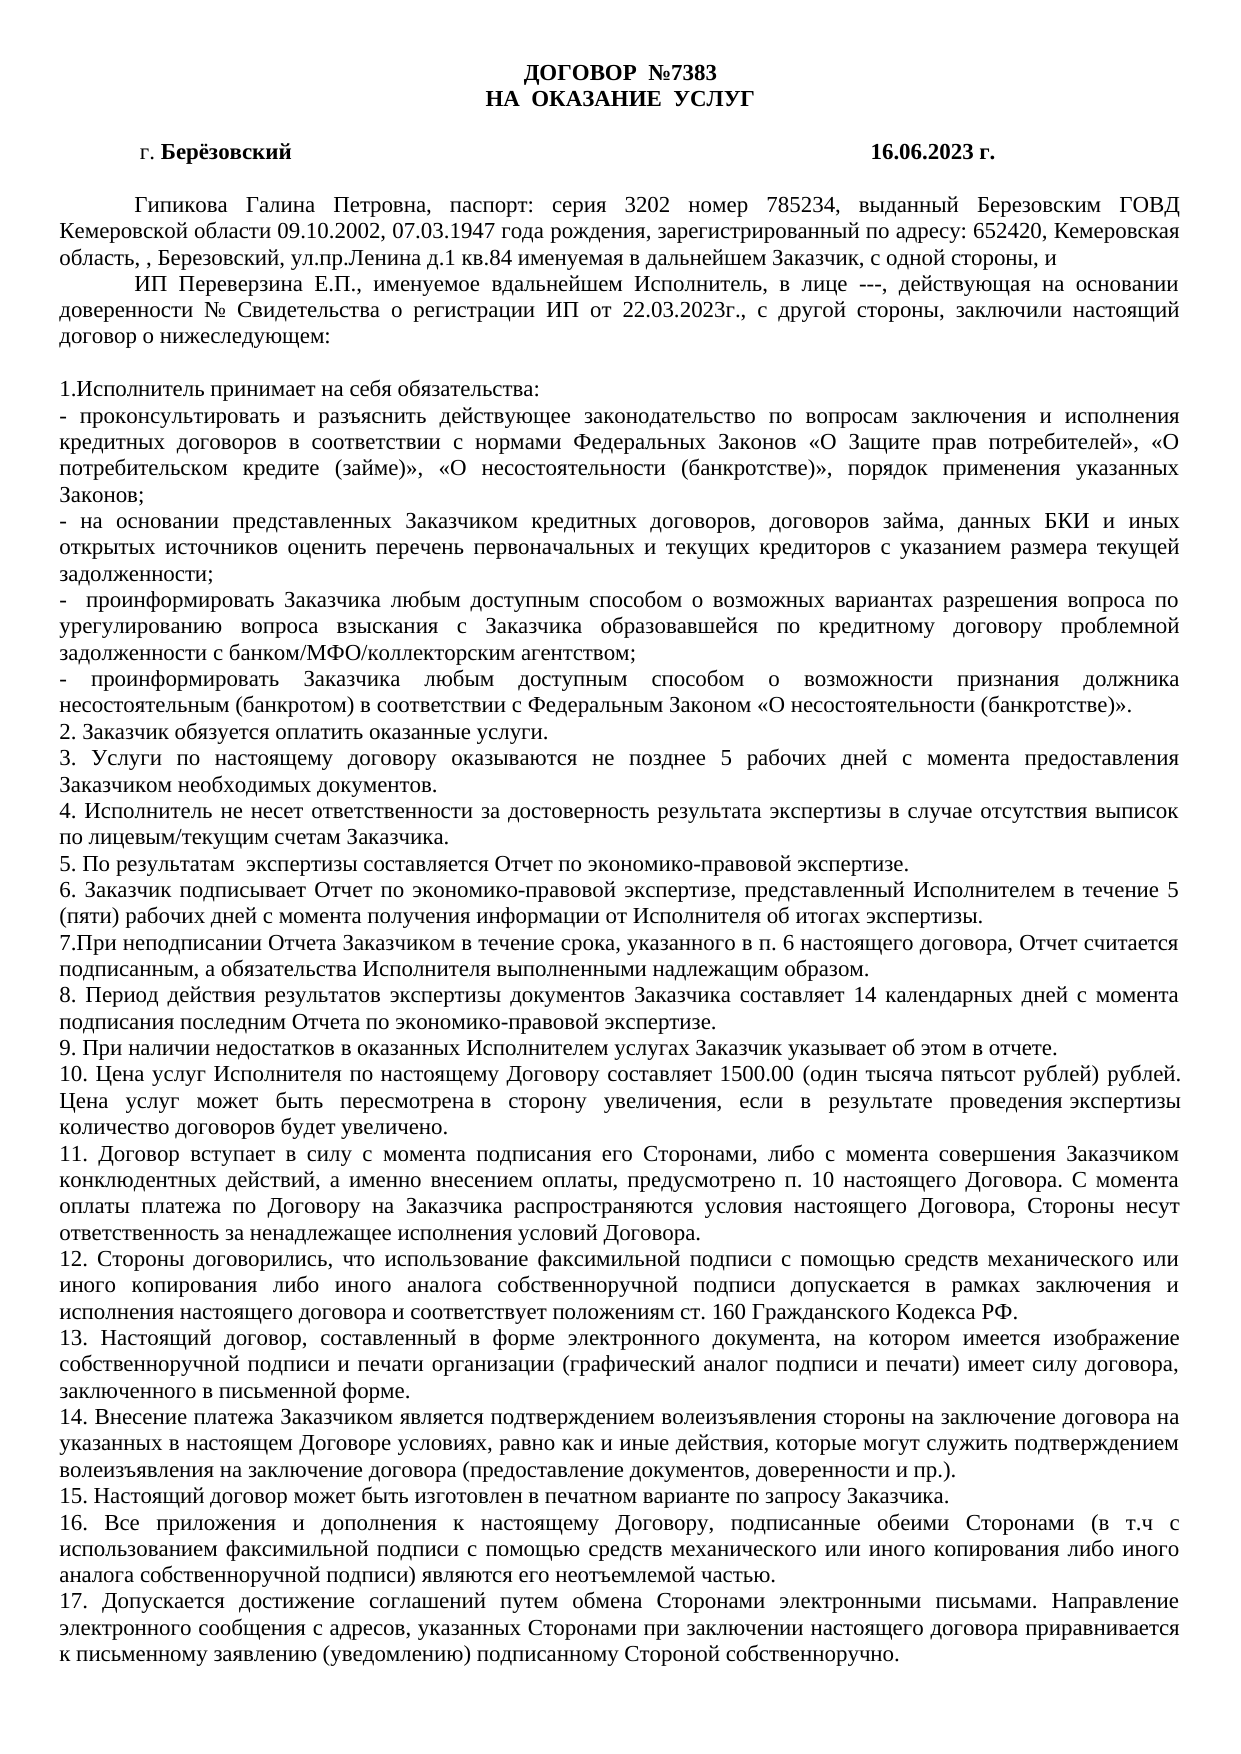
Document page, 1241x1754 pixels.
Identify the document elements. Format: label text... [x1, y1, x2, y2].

text 12. Стороны договорились, что использование факсимильной подписи с помощью средств механического или иного копирования либо иного аналога собственноручной подписи допускается в рамках заключения и исполнения настоящего договора и соответствует положениям ст. 160 Гражданского Кодекса РФ. [59, 1245, 1181, 1324]
text 1.Исполнитель принимает на себя обязательства: [59, 375, 1181, 402]
text ИП Переверзина Е.П., именуемое в дальнейшем Исполнитель, в лице ---, действующая на основании доверенности № Свидетельства о регистрации ИП от 22.03.2023г., с другой стороны, заключили настоящий договор о нижеследующем: [59, 270, 1181, 349]
text 16. Все приложения и дополнения к настоящему Договору, подписанные обеими Сторонами (в т.ч с использованием факсимильной подписи с помощью средств механического или иного копирования либо иного аналога собственноручной подписи) являются его неотъемлемой частью. [59, 1508, 1181, 1588]
text - на основании представленных Заказчиком кредитных договоров, договоров займа, данных БКИ и иных открытых источников оценить перечень первоначальных и текущих кредиторов с указанием размера текущей задолженности; [59, 507, 1181, 586]
text 10. Цена услуг Исполнителя по настоящему Договору составляет 1500.00 (один тысяча пятьсот рублей) рублей. Цена услуг может быть пересмотрена в сторону увеличения, если в результате проведения экспертизы количество договоров будет увеличено. [59, 1061, 1181, 1139]
text 2. Заказчик обязуется оплатить оказанные услуги. [59, 718, 1181, 744]
subtitle ДОГОВОР №7383 [59, 59, 1181, 85]
text 15. Настоящий договор может быть изготовлен в печатном варианте по запросу Заказчика. [59, 1482, 1181, 1508]
text г. Берёзовский 16.06.2023 г. [134, 138, 1181, 164]
text - проинформировать Заказчика любым доступным способом о возможности признания должника несостоятельным (банкротом) в соответствии с Федеральным Законом «О несостоятельности (банкротстве)». [59, 665, 1181, 718]
text 17. Допускается достижение соглашений путем обмена Сторонами электронными письмами. Направление электронного сообщения с адресов, указанных Сторонами при заключении настоящего договора приравнивается к письменному заявлению (уведомлению) подписанному Стороной собственноручно. [59, 1588, 1181, 1667]
text - проконсультировать и разъяснить действующее законодательство по вопросам заключения и исполнения кредитных договоров в соответствии с нормами Федеральных Законов «О Защите прав потребителей», «О потребительском кредите (займе)», «О несостоятельности (банкротстве)», порядок применения указанных Законов; [59, 402, 1181, 507]
text 6. Заказчик подписывает Отчет по экономико-правовой экспертизе, представленный Исполнителем в течение 5 (пяти) рабочих дней с момента получения информации от Исполнителя об итогах экспертизы. [59, 876, 1181, 929]
text 11. Договор вступает в силу с момента подписания его Сторонами, либо с момента совершения Заказчиком конклюдентных действий, а именно внесением оплаты, предусмотрено п. 10 настоящего Договора. С момента оплаты платежа по Договору на Заказчика распространяются условия настоящего Договора, Стороны несут ответственность за ненадлежащее исполнения условий Договора. [59, 1139, 1181, 1245]
text Гипикова Галина Петровна, паспорт: серия 3202 номер 785234, выданный Березовским ГОВД Кемеровской области 09.10.2002, 07.03.1947 года рождения, зарегистрированный по адресу: 652420, Кемеровская область, , Березовский, ул.пр.Ленина д.1 кв.84 именуемая в дальнейшем Заказчик, с одной стороны, и [59, 191, 1181, 270]
text 7.При неподписании Отчета Заказчиком в течение срока, указанного в п. 6 настоящего договора, Отчет считается подписанным, а обязательства Исполнителя выполненными надлежащим образом. [59, 929, 1181, 981]
text 4. Исполнитель не несет ответственности за достоверность результата экспертизы в случае отсутствия выписок по лицевым/текущим счетам Заказчика. [59, 797, 1181, 850]
text 5. По результатам экспертизы составляется Отчет по экономико-правовой экспертизе. [59, 850, 1181, 876]
text НА ОКАЗАНИЕ УСЛУГ [59, 85, 1181, 112]
text 14. Внесение платежа Заказчиком является подтверждением волеизъявления стороны на заключение договора на указанных в настоящем Договоре условиях, равно как и иные действия, которые могут служить подтверждением волеизъявления на заключение договора (предоставление документов, доверенности и пр.). [59, 1403, 1181, 1482]
text 3. Услуги по настоящему договору оказываются не позднее 5 рабочих дней с момента предоставления Заказчиком необходимых документов. [59, 744, 1181, 797]
text - проинформировать Заказчика любым доступным способом о возможных вариантах разрешения вопроса по урегулированию вопроса взыскания с Заказчика образовавшейся по кредитному договору проблемной задолженности с банком/МФО/коллекторским агентством; [59, 586, 1181, 665]
text 13. Настоящий договор, составленный в форме электронного документа, на котором имеется изображение собственноручной подписи и печати организации (графический аналог подписи и печати) имеет силу договора, заключенного в письменной форме. [59, 1324, 1181, 1403]
text 8. Период действия результатов экспертизы документов Заказчика составляет 14 календарных дней с момента подписания последним Отчета по экономико-правовой экспертизе. [59, 981, 1181, 1034]
text 9. При наличии недостатков в оказанных Исполнителем услугах Заказчик указывает об этом в отчете. [59, 1034, 1181, 1061]
